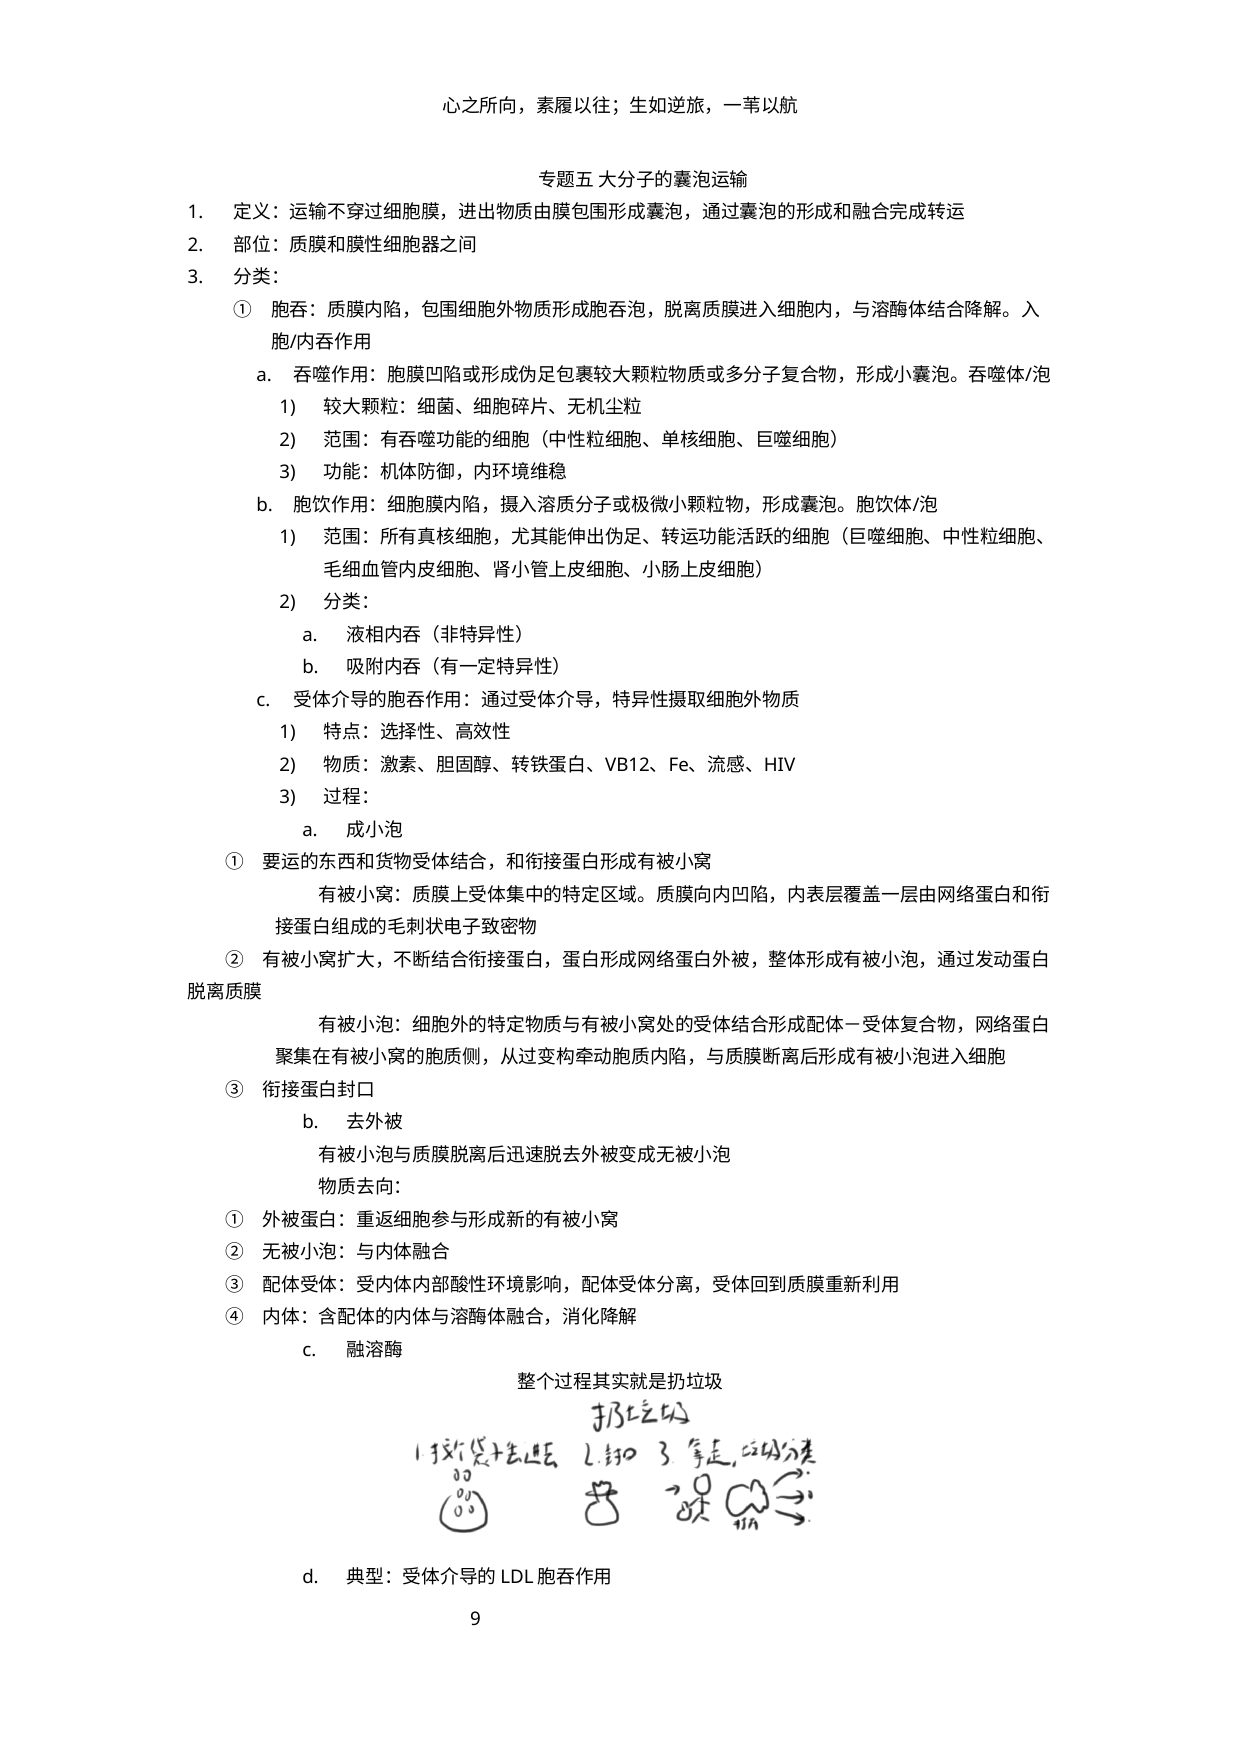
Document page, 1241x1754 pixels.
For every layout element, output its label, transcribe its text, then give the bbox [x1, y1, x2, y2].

list 要运的东西和货物受体结合，和衔接蛋白形成有被小窝 [187, 844, 1053, 877]
picture [410, 1397, 830, 1548]
list 无被小泡：与内体融合 [187, 1234, 1053, 1267]
list 内体：含配体的内体与溶酶体融合，消化降解 [187, 1299, 1053, 1332]
list 融溶酶 [302, 1332, 1053, 1364]
list 吸附内吞（有一定特异性） [302, 649, 1053, 682]
list 较大颗粒：细菌、细胞碎片、无机尘粒 [279, 389, 1053, 422]
list 外被蛋白：重返细胞参与形成新的有被小窝 [187, 1202, 1053, 1234]
list 吞噬作用：胞膜凹陷或形成伪足包裹较大颗粒物质或多分子复合物，形成小囊泡。吞噬体/泡 [256, 357, 1053, 389]
list 定义：运输不穿过细胞膜，进出物质由膜包围形成囊泡，通过囊泡的形成和融合完成转运 [187, 194, 1053, 227]
text 物质去向： [275, 1169, 1053, 1202]
list 物质：激素、胆固醇、转铁蛋白、VB12、Fe、流感、HIV [279, 747, 1053, 779]
list 去外被 [302, 1104, 1053, 1137]
list 分类： [187, 259, 1053, 292]
list 典型：受体介导的LDL胞吞作用 [302, 1559, 1053, 1592]
list 过程： [279, 779, 1053, 812]
text 有被小窝：质膜上受体集中的特定区域。质膜向内凹陷，内表层覆盖一层由网络蛋白和衔接蛋白组成的毛刺状电子致密物 [275, 877, 1053, 942]
list 有被小窝扩大，不断结合衔接蛋白，蛋白形成网络蛋白外被，整体形成有被小泡，通过发动蛋白脱离质膜 [187, 942, 1053, 1007]
list 范围：有吞噬功能的细胞（中性粒细胞、单核细胞、巨噬细胞） [279, 422, 1053, 454]
list 受体介导的胞吞作用：通过受体介导，特异性摄取细胞外物质 [256, 682, 1053, 714]
list 专题五 大分子的囊泡运输 [233, 162, 1053, 194]
list 液相内吞（非特异性） [302, 617, 1053, 649]
text 有被小泡与质膜脱离后迅速脱去外被变成无被小泡 [275, 1137, 1053, 1169]
list 胞吞：质膜内陷，包围细胞外物质形成胞吞泡，脱离质膜进入细胞内，与溶酶体结合降解。入胞/内吞作用 [233, 292, 1053, 357]
list 胞饮作用：细胞膜内陷，摄入溶质分子或极微小颗粒物，形成囊泡。胞饮体/泡 [256, 487, 1053, 519]
list 范围：所有真核细胞，尤其能伸出伪足、转运功能活跃的细胞（巨噬细胞、中性粒细胞、毛细血管内皮细胞、肾小管上皮细胞、小肠上皮细胞） [279, 519, 1053, 584]
list 特点：选择性、高效性 [279, 714, 1053, 747]
list 成小泡 [302, 812, 1053, 844]
list 衔接蛋白封口 [187, 1072, 1053, 1104]
list 配体受体：受内体内部酸性环境影响，配体受体分离，受体回到质膜重新利用 [187, 1267, 1053, 1299]
text 有被小泡：细胞外的特定物质与有被小窝处的受体结合形成配体－受体复合物，网络蛋白聚集在有被小窝的胞质侧，从过变构牵动胞质内陷，与质膜断离后形成有被小泡进入细胞 [275, 1007, 1053, 1072]
list 分类： [279, 584, 1053, 617]
list 部位：质膜和膜性细胞器之间 [187, 227, 1053, 259]
text 整个过程其实就是扔垃圾 [187, 1364, 1053, 1397]
list 功能：机体防御，内环境维稳 [279, 454, 1053, 487]
